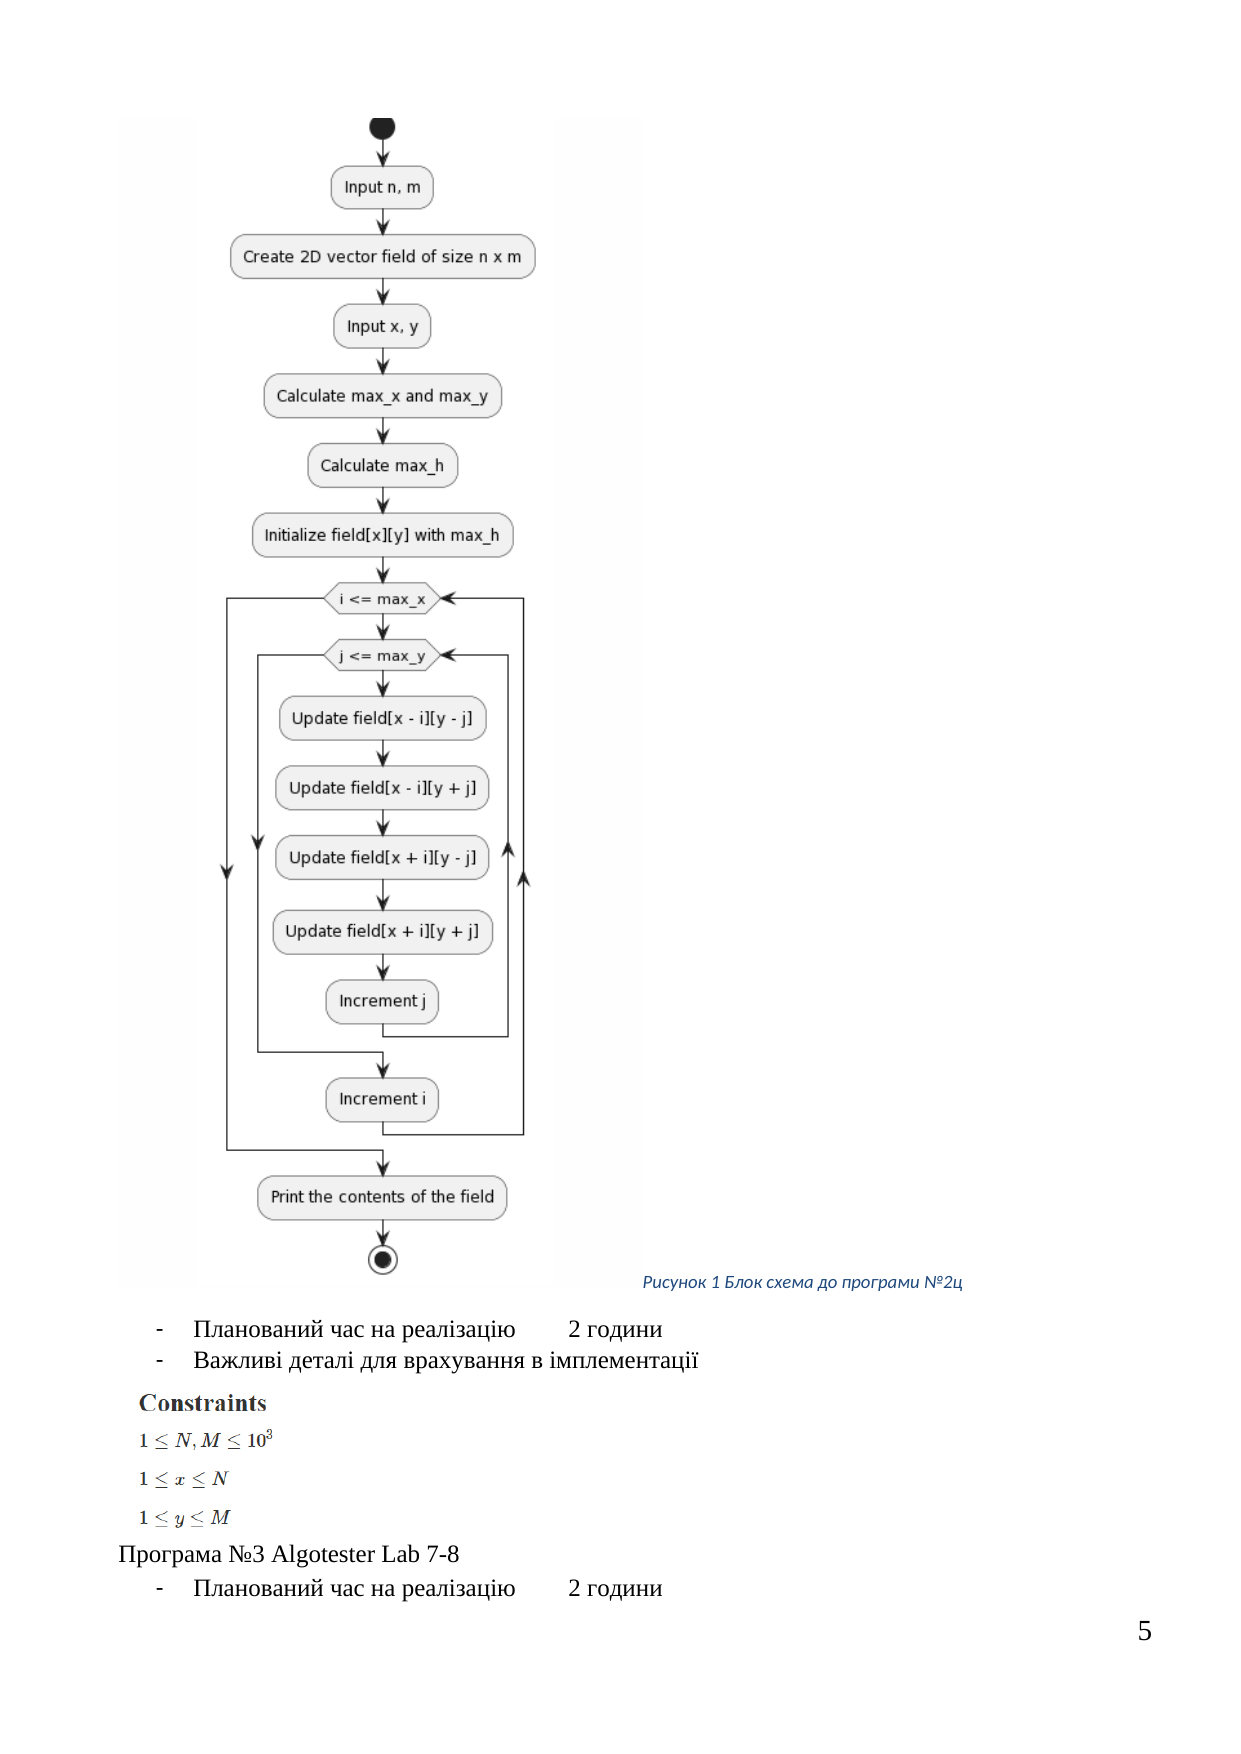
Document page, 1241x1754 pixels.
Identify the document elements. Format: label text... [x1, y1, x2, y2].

picture [118, 1374, 485, 1539]
text Програма №3 Algotester Lab 7-8 [118, 1539, 1152, 1567]
picture [118, 118, 643, 1289]
list Планований час на реалізацію 2 години [156, 1572, 1152, 1602]
list Важливі деталі для врахування в імплементації [156, 1344, 1152, 1375]
list Планований час на реалізацію 2 години [156, 1314, 1152, 1344]
